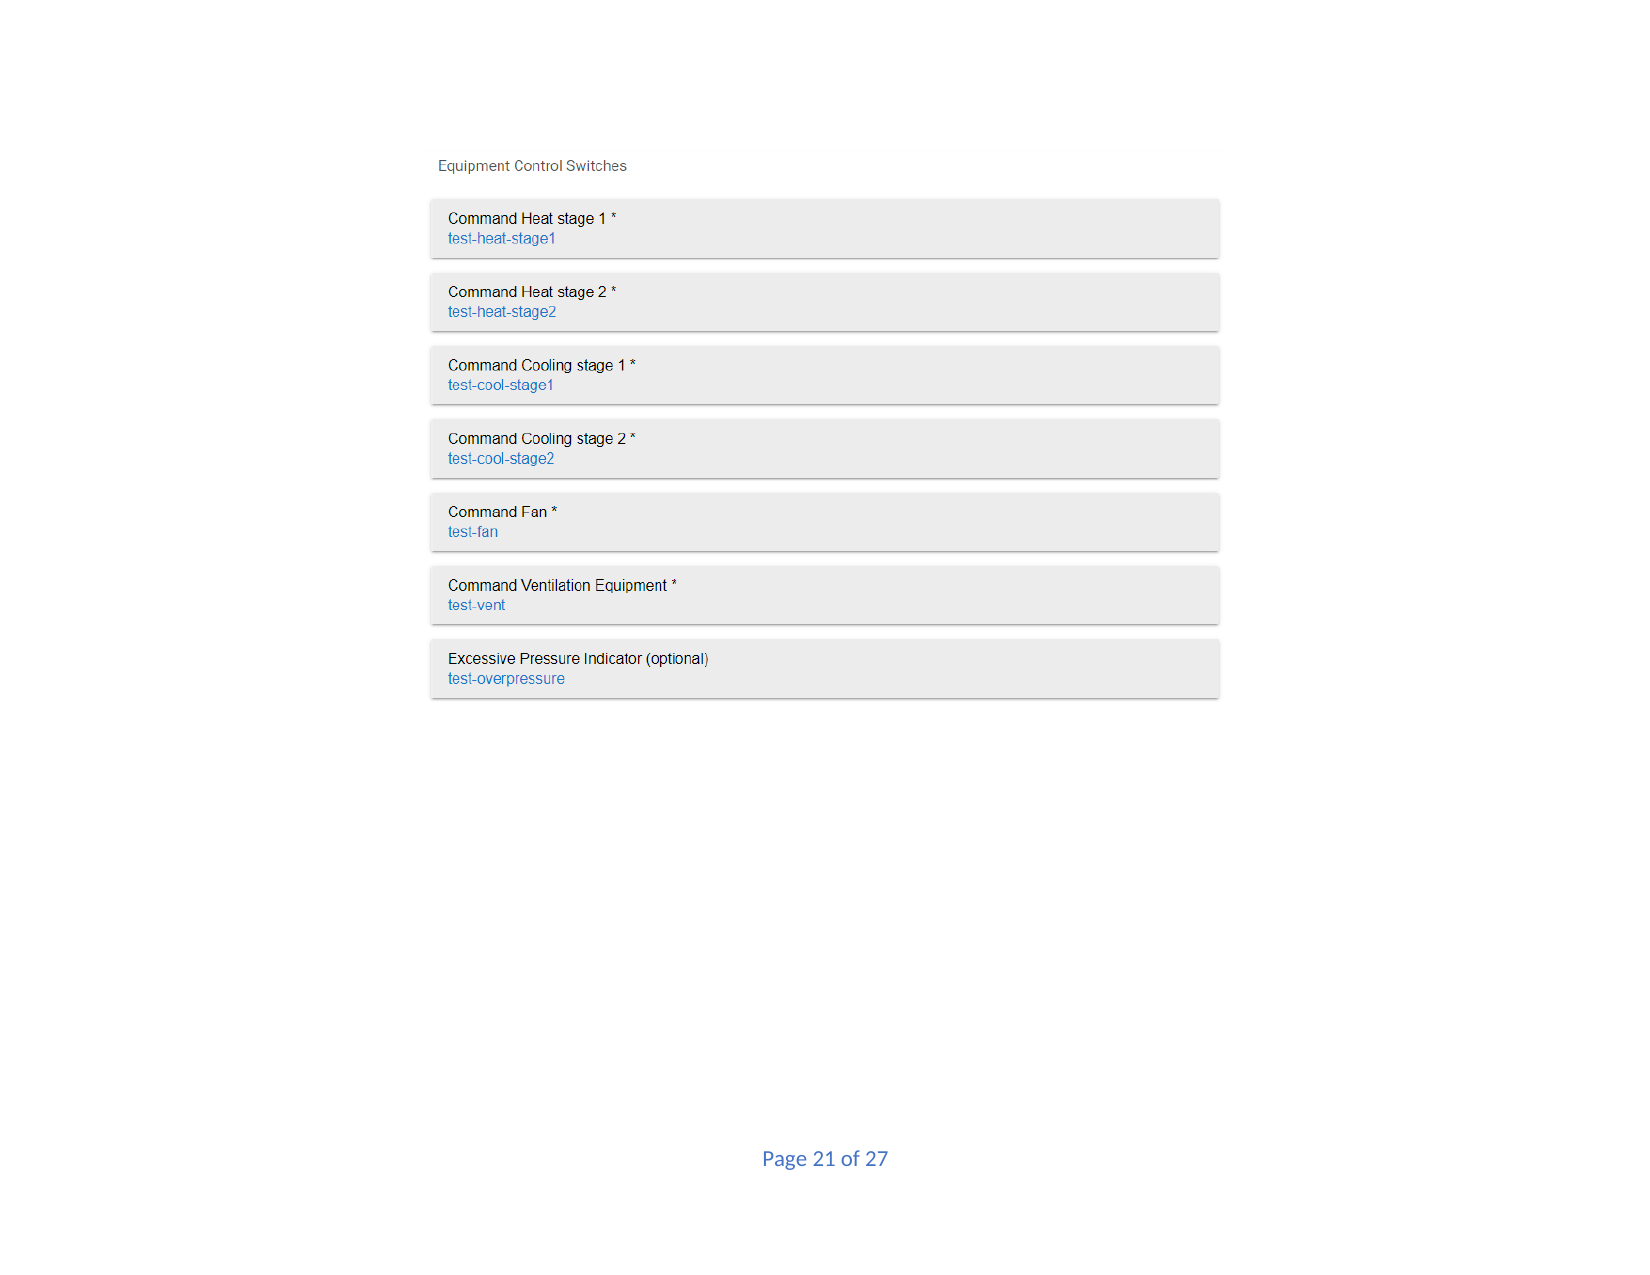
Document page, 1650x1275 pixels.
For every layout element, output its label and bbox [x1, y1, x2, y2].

picture [423, 150, 1227, 702]
